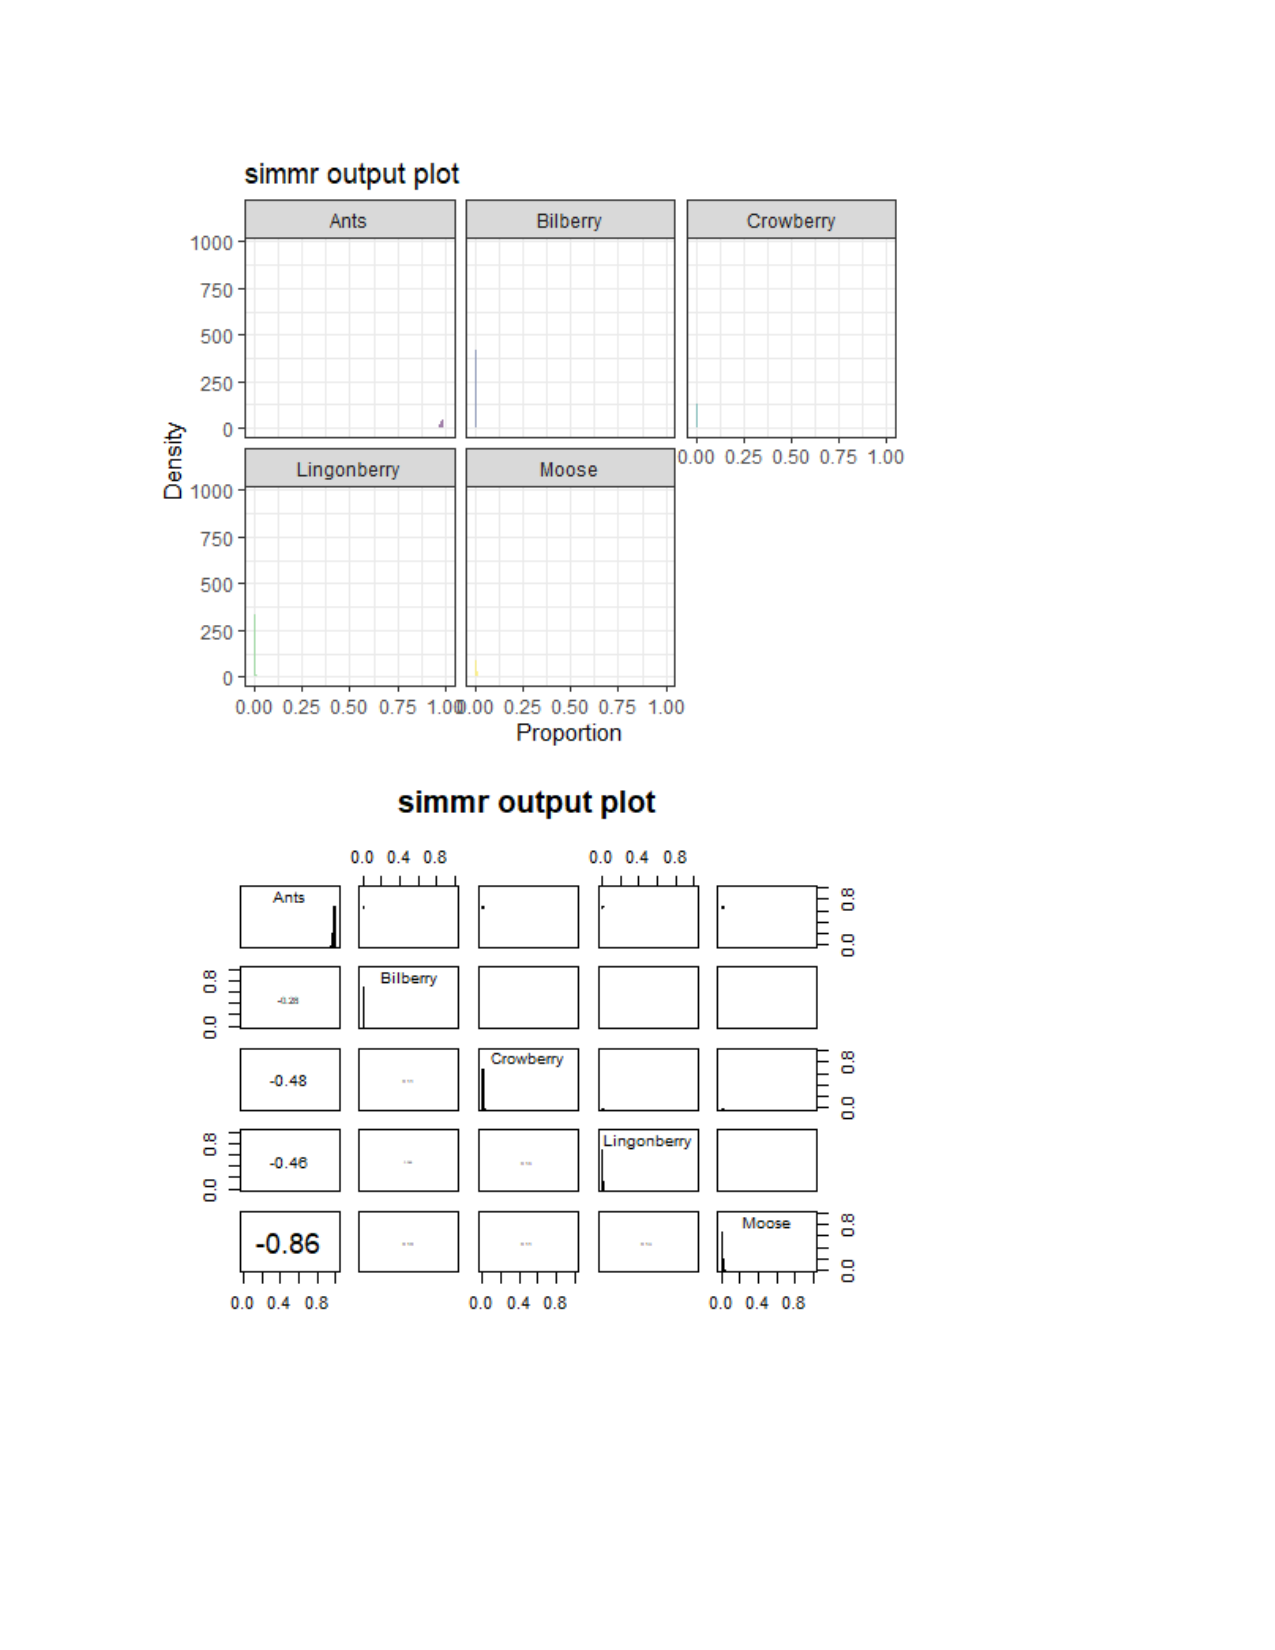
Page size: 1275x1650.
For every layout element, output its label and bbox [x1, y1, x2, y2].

picture [150, 150, 908, 1363]
